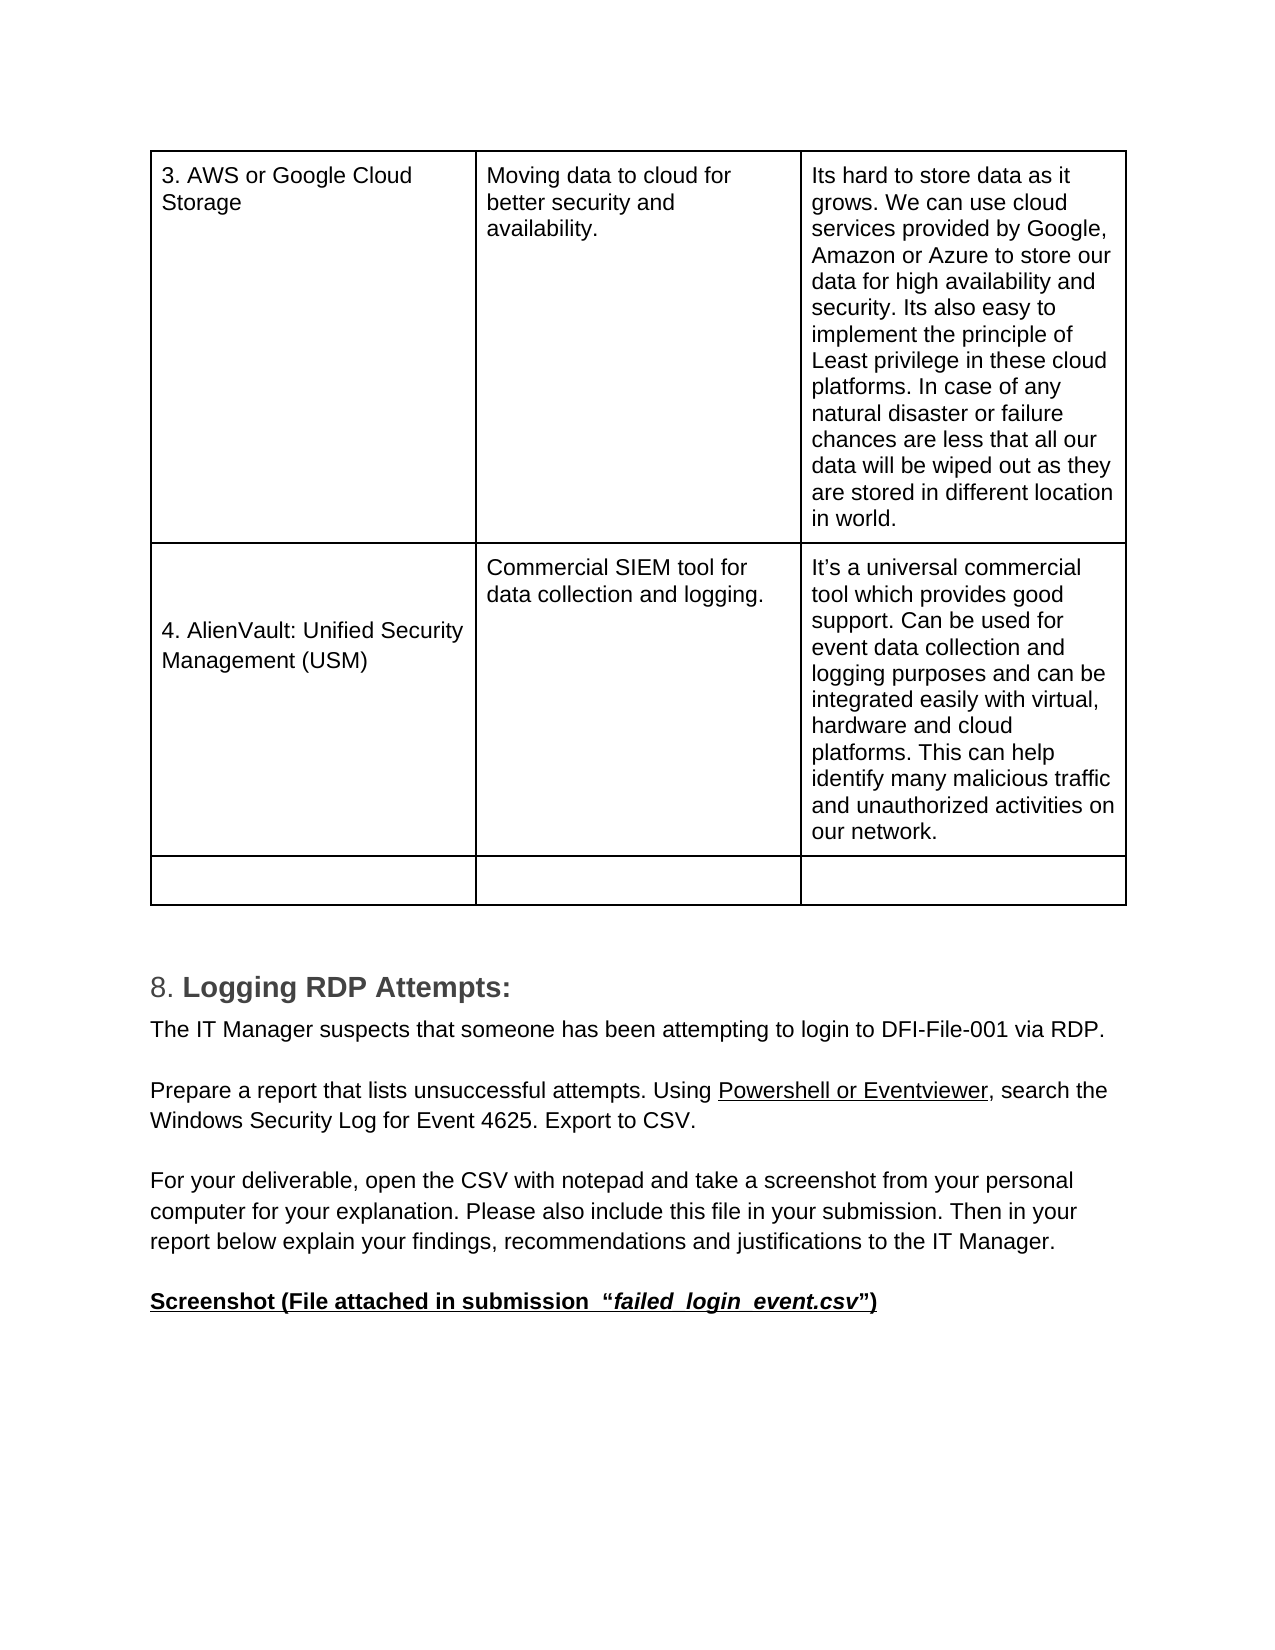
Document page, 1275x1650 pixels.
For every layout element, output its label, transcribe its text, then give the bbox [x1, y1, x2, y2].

table_cell 4. AlienVault: Unified Security Management (USM) [152, 544, 475, 855]
text For your deliverable, open the CSV with notepad and take a screenshot from your personal computer for your explanation. Please also include this file in your submission. Then in your report below explain your findings, recommendations and justifications to the IT Manager. [150, 1167, 1125, 1254]
table_cell It’s a universal commercial tool which provides good support. Can be used for event data collection and logging purposes and can be integrated easily with virtual, hardware and cloud platforms. This can help identify many malicious traffic and unauthorized activities on our network. [802, 544, 1125, 855]
table_cell [152, 857, 475, 904]
table_cell Commercial SIEM tool for data collection and logging. [477, 544, 800, 855]
text Prepare a report that lists unsuccessful attempts. Using Powershell or Eventviewer, search the Windows Security Log for Event 4625. Export to CSV. [150, 1077, 1125, 1133]
text The IT Manager suspects that someone has been attempting to login to DFI-File-001 via RDP. [150, 1016, 1125, 1043]
table_cell [477, 857, 800, 904]
table_cell Its hard to store data as it grows. We can use cloud services provided by Google, Amazon or Azure to store our data for high availability and security. Its also easy to implement the principle of Least privilege in these cloud platforms. In case of any natural disaster or failure chances are less that all our data will be wiped out as they are stored in different location in world. [802, 152, 1125, 542]
table_cell [802, 857, 1125, 904]
table_cell 3. AWS or Google Cloud Storage [152, 152, 475, 542]
text Screenshot (File attached in submission “failed_login_event.csv”) [150, 1288, 1125, 1315]
subtitle 8. Logging RDP Attempts: [150, 969, 1125, 1003]
table_cell Moving data to cloud for better security and availability. [477, 152, 800, 542]
